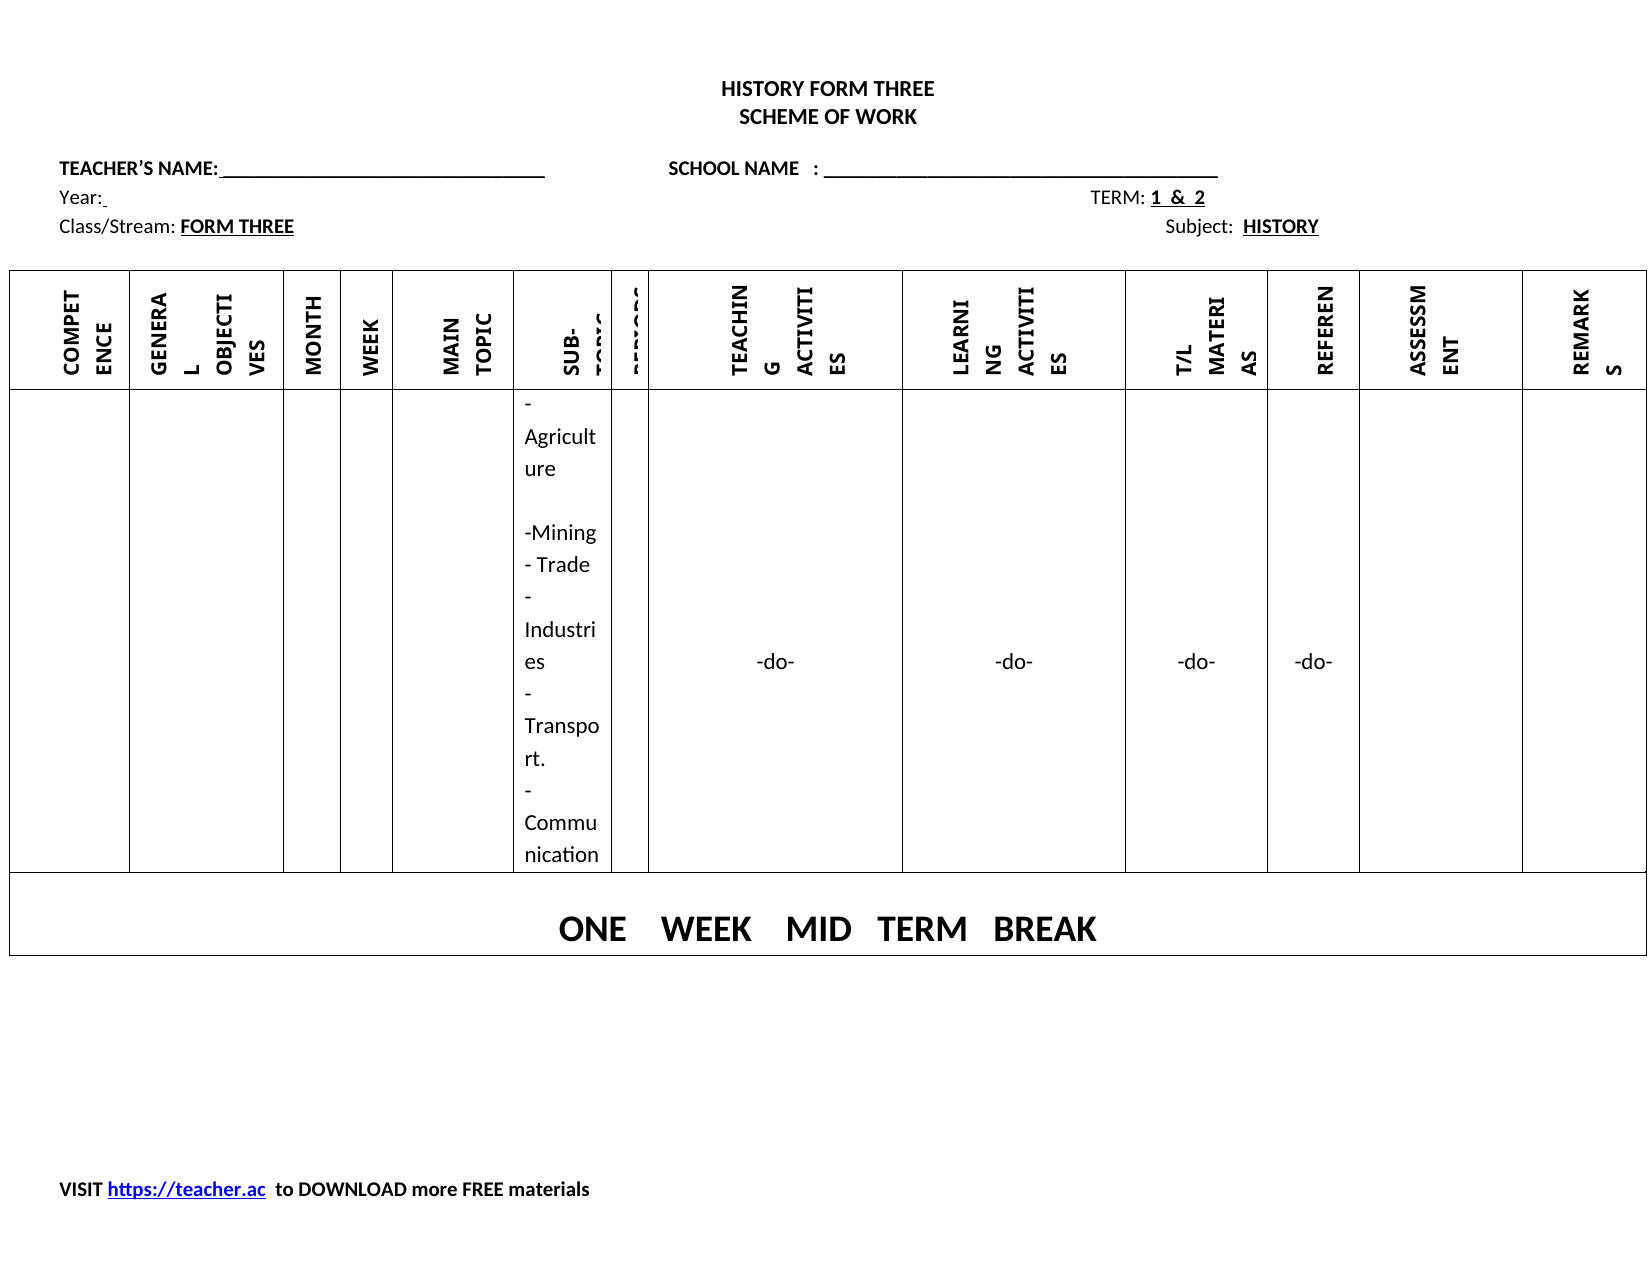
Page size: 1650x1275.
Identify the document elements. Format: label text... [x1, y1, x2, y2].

table_cell [284, 390, 340, 872]
table_cell MAIN TOPIC [393, 271, 513, 388]
table_cell SUB-TOPIC [514, 271, 611, 388]
table_cell T/L MATERIAS [1126, 271, 1267, 388]
table_cell COMPETENCE [10, 271, 129, 388]
table_cell REFERENCES [1268, 271, 1359, 388]
table_cell -do- [903, 390, 1125, 872]
table_cell TEACHING ACTIVITIES [649, 271, 902, 388]
table_cell [130, 390, 283, 872]
table_cell WEEK [341, 271, 392, 388]
table_cell [341, 390, 392, 872]
table_cell [10, 390, 129, 872]
table_cell ASSESSMENT [1360, 271, 1522, 388]
table_cell [1523, 390, 1646, 872]
table_cell [612, 390, 648, 872]
table_cell ONE WEEK MID TERM BREAK [10, 873, 1646, 955]
table_cell MONTH [284, 271, 340, 388]
table_cell PERIODS [612, 271, 648, 388]
table_cell GENERAL OBJECTIVES [130, 271, 283, 388]
table_cell [1360, 390, 1522, 872]
table_cell REMARKS [1523, 271, 1646, 388]
table_cell [393, 390, 513, 872]
table_cell LEARNING ACTIVITIES [903, 271, 1125, 388]
table_cell -Agriculture -Mining - Trade -Industries -Transport. -Communication [514, 390, 611, 872]
table_cell -do- [1268, 390, 1359, 872]
table_cell -do- [1126, 390, 1267, 872]
table_cell -do- [649, 390, 902, 872]
